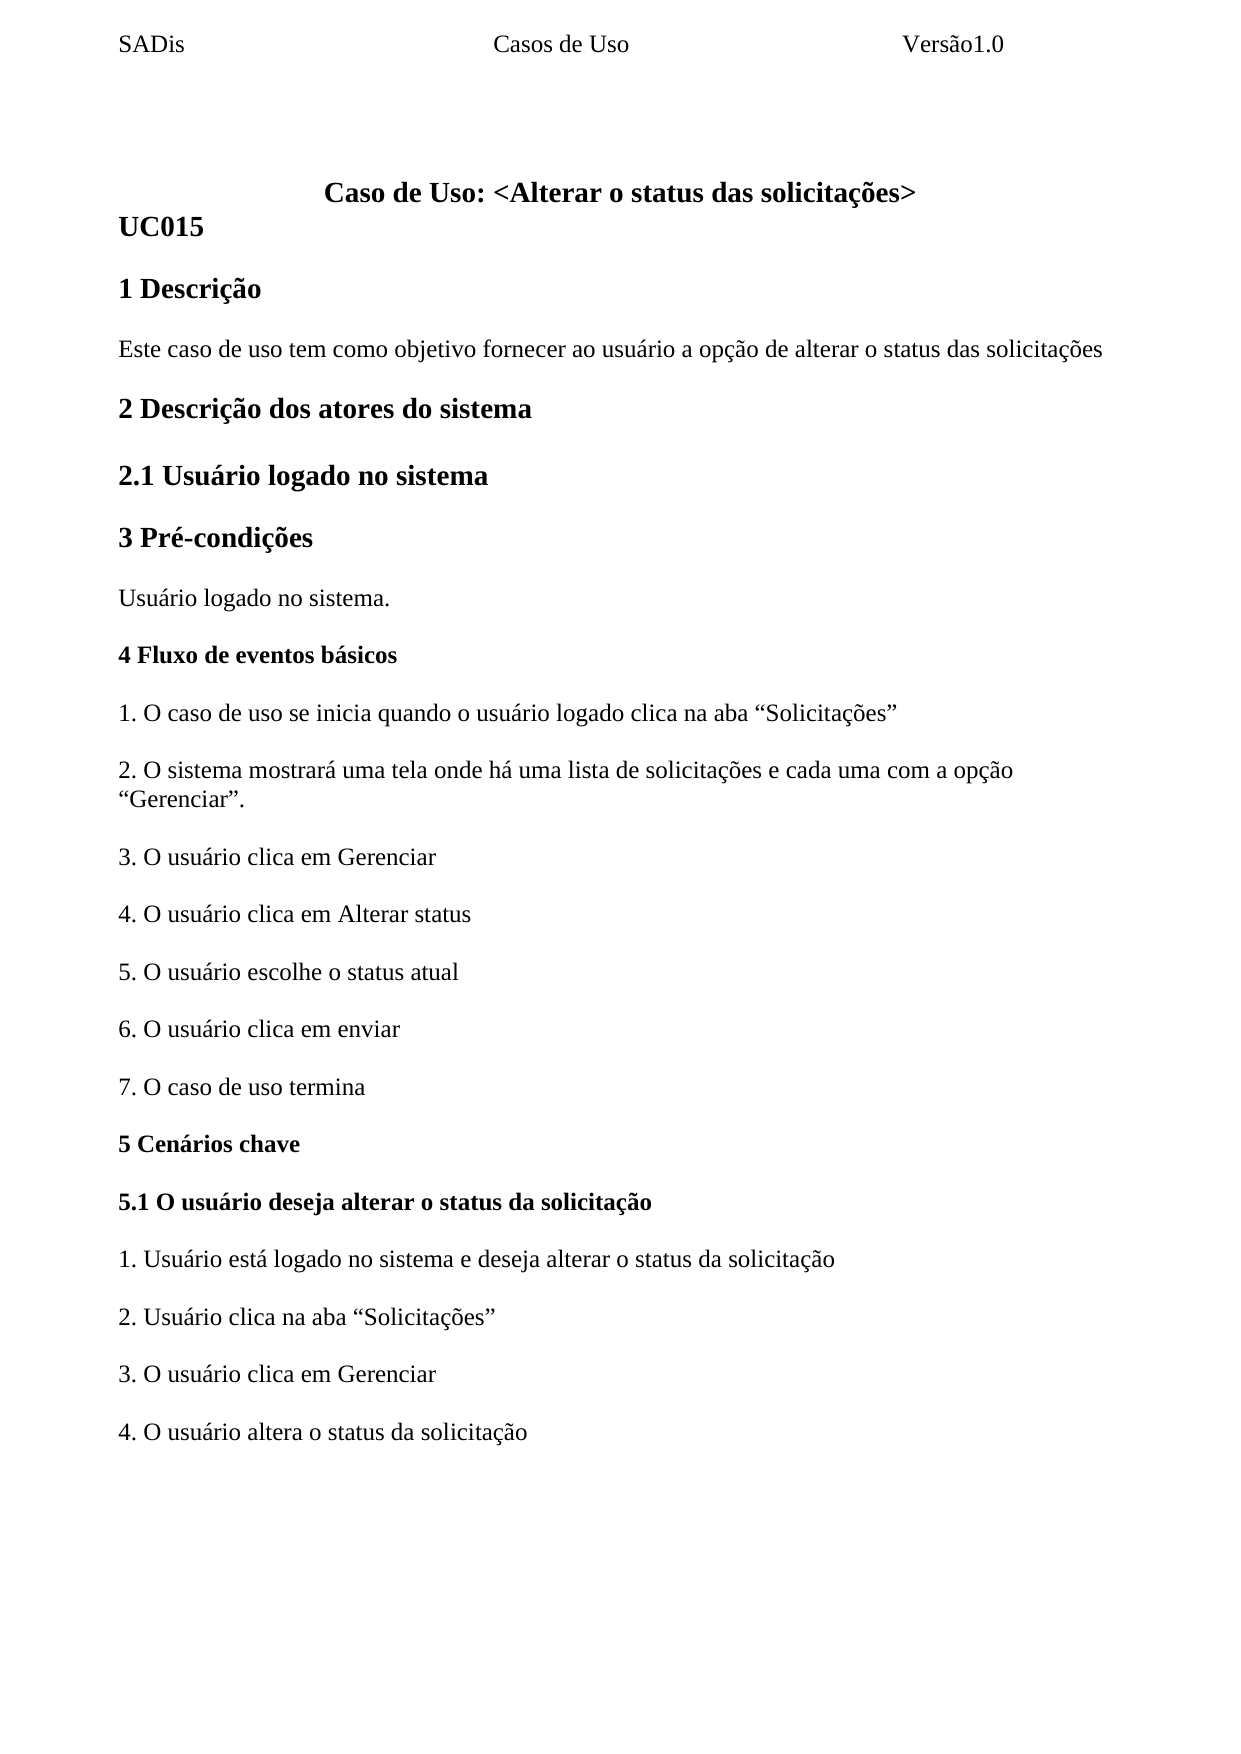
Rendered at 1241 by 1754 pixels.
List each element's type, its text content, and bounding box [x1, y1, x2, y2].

text UC015 [118, 209, 1122, 243]
text 3 Pré-condições [118, 521, 1122, 554]
text 5.1 O usuário deseja alterar o status da solicitação [118, 1187, 1122, 1215]
text Usuário logado no sistema. [118, 583, 1122, 612]
text 2. Usuário clica na aba “Solicitações” [118, 1302, 1122, 1330]
text 5 Cenários chave [118, 1129, 1122, 1158]
text 1. O caso de uso se inicia quando o usuário logado clica na aba “Solicitações” [118, 698, 1122, 727]
text 3. O usuário clica em Gerenciar [118, 842, 1122, 870]
text 2. O sistema mostrará uma tela onde há uma lista de solicitações e cada uma com a opção “Gerenciar”. [118, 755, 1122, 813]
text Caso de Uso: <Alterar o status das solicitações> [118, 176, 1122, 209]
text 6. O usuário clica em enviar [118, 1014, 1122, 1043]
text 2 Descrição dos atores do sistema [118, 391, 1122, 425]
text Este caso de uso tem como objetivo fornecer ao usuário a opção de alterar o status das solicitações [118, 334, 1122, 362]
text 4. O usuário clica em Alterar status [118, 899, 1122, 928]
text 1. Usuário está logado no sistema e deseja alterar o status da solicitação [118, 1244, 1122, 1273]
text 5. O usuário escolhe o status atual [118, 957, 1122, 985]
text 4. O usuário altera o status da solicitação [118, 1417, 1122, 1445]
text 2.1 Usuário logado no sistema [118, 458, 1122, 492]
text 3. O usuário clica em Gerenciar [118, 1359, 1122, 1388]
text 7. O caso de uso termina [118, 1072, 1122, 1100]
text 4 Fluxo de eventos básicos [118, 640, 1122, 669]
text 1 Descrição [118, 271, 1122, 305]
